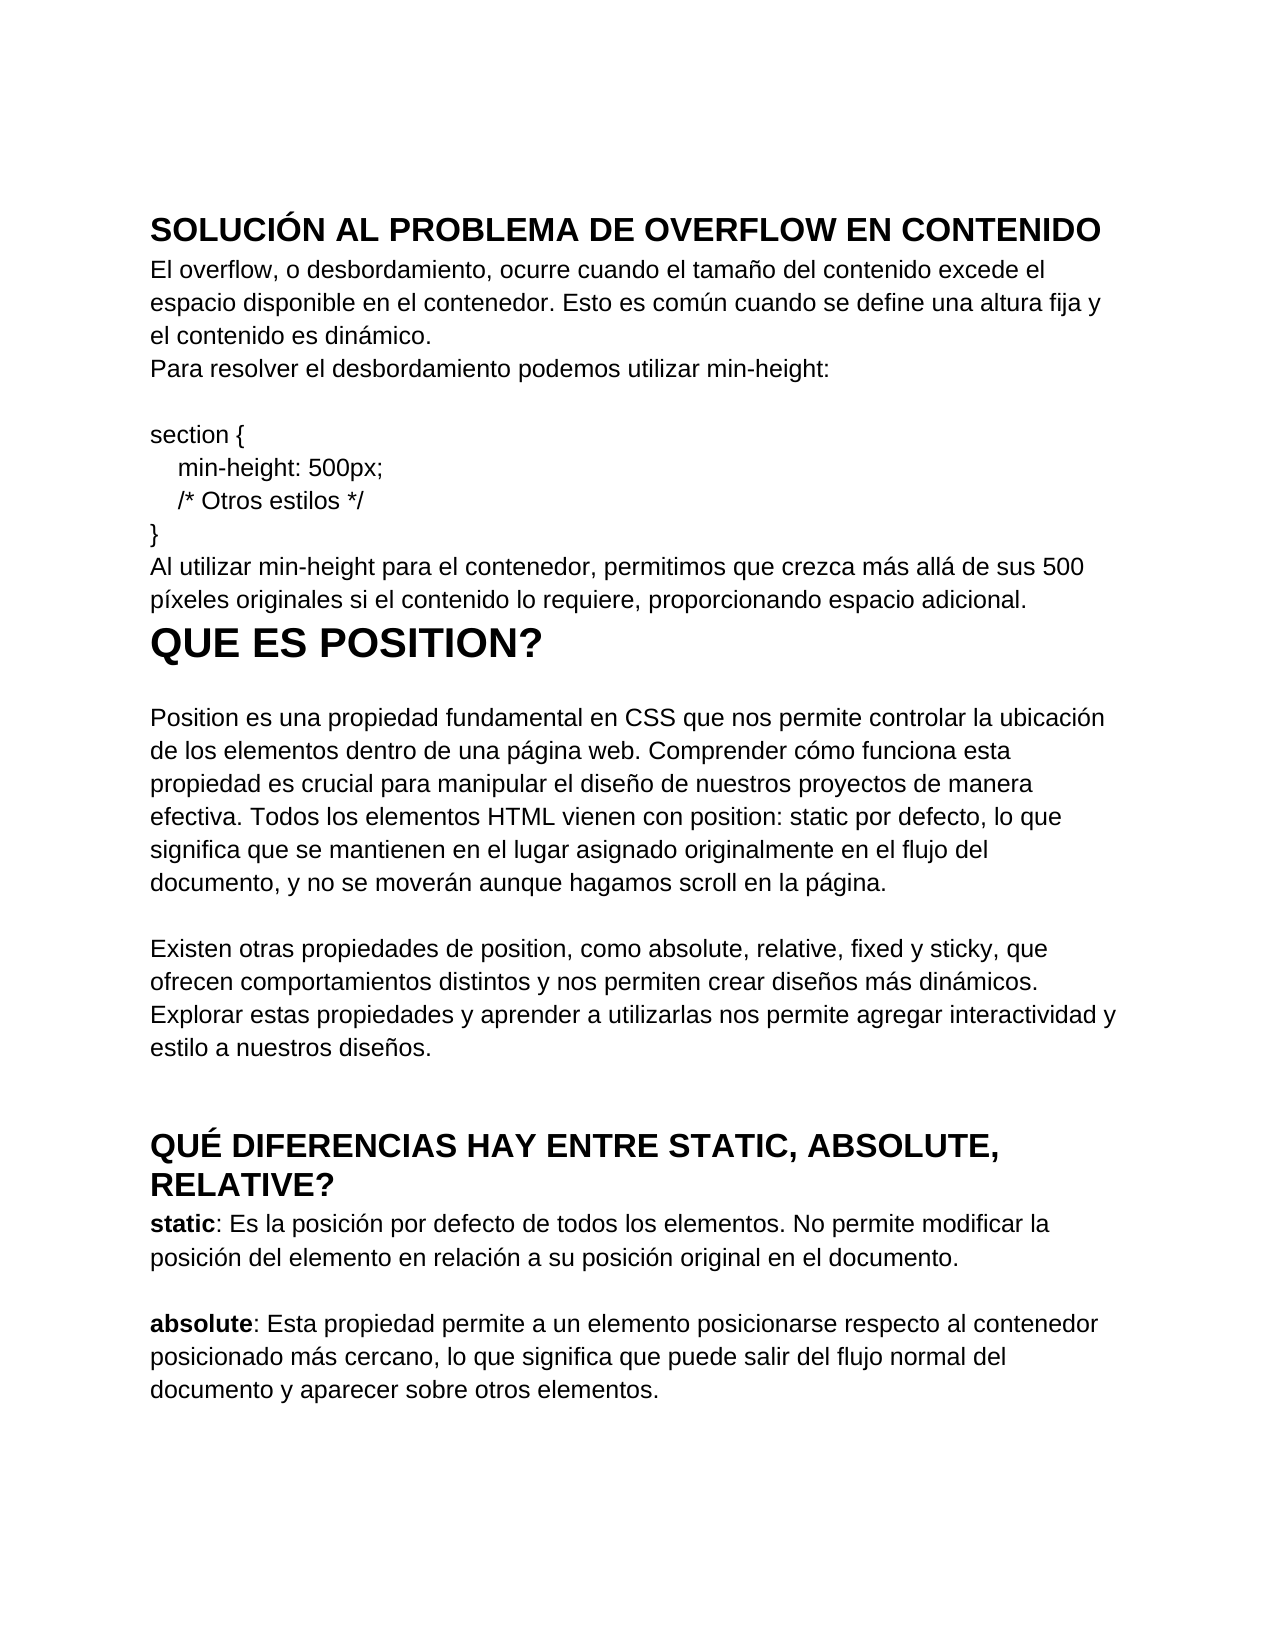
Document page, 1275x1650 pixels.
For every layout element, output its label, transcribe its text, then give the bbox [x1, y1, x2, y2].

text } [150, 519, 1125, 548]
text /* Otros estilos */ [150, 486, 1125, 515]
text Al utilizar min-height para el contenedor, permitimos que crezca más allá de sus 500 píxeles originales si el contenido lo requiere, proporcionando espacio adicional. [150, 552, 1125, 614]
text static: Es la posición por defecto de todos los elementos. No permite modificar la posición del elemento en relación a su posición original en el documento. [150, 1209, 1125, 1271]
text absolute: Esta propiedad permite a un elemento posicionarse respecto al contenedor posicionado más cercano, lo que significa que puede salir del flujo normal del documento y aparecer sobre otros elementos. [150, 1308, 1125, 1403]
title QUÉ DIFERENCIAS HAY ENTRE STATIC, ABSOLUTE, RELATIVE? [150, 1126, 1125, 1203]
title QUE ES POSITION? [150, 618, 1125, 666]
text min-height: 500px; [150, 453, 1125, 482]
text Para resolver el desbordamiento podemos utilizar min-height: [150, 354, 1125, 383]
text Position es una propiedad fundamental en CSS que nos permite controlar la ubicación de los elementos dentro de una página web. Comprender cómo funciona esta propiedad es crucial para manipular el diseño de nuestros proyectos de manera efectiva. Todos los elementos HTML vienen con position: static por defecto, lo que significa que se mantienen en el lugar asignado originalmente en el flujo del documento, y no se moverán aunque hagamos scroll en la página. [150, 703, 1125, 897]
title SOLUCIÓN AL PROBLEMA DE OVERFLOW EN CONTENIDO [150, 210, 1125, 249]
text section { [150, 420, 1125, 449]
text Existen otras propiedades de position, como absolute, relative, fixed y sticky, que ofrecen comportamientos distintos y nos permiten crear diseños más dinámicos. Explorar estas propiedades y aprender a utilizarlas nos permite agregar interactividad y estilo a nuestros diseños. [150, 934, 1125, 1062]
text El overflow, o desbordamiento, ocurre cuando el tamaño del contenido excede el espacio disponible en el contenedor. Esto es común cuando se define una altura fija y el contenido es dinámico. [150, 255, 1125, 350]
